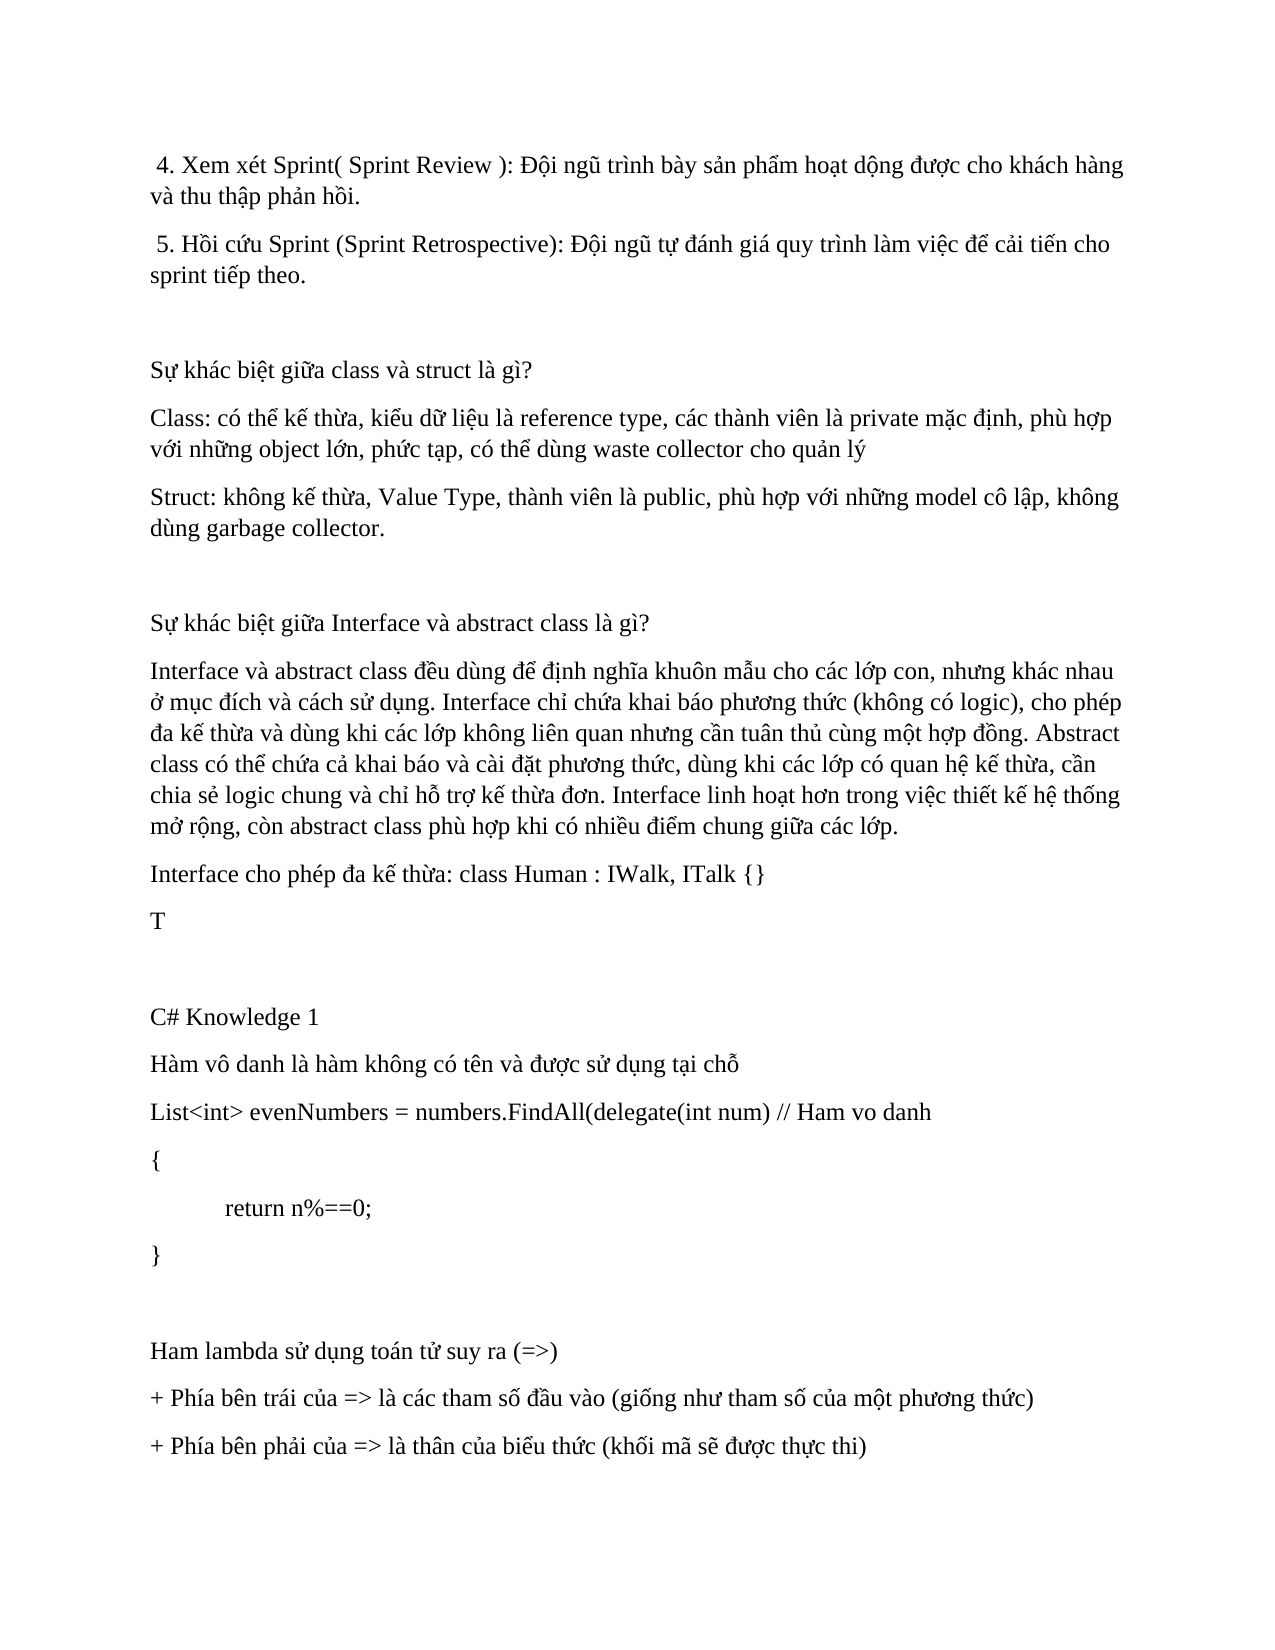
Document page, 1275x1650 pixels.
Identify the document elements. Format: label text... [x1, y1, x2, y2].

text Ham lambda sử dụng toán tử suy ra (=>) [150, 1336, 1125, 1364]
text Hàm vô danh là hàm không có tên và được sử dụng tại chỗ [150, 1049, 1125, 1078]
text { [150, 1145, 1125, 1174]
text 4. Xem xét Sprint( Sprint Review ): Đội ngũ trình bày sản phẩm hoạt dộng được cho khách hàng và thu thập phản hồi. [150, 150, 1125, 210]
text 5. Hồi cứu Sprint (Sprint Retrospective): Đội ngũ tự đánh giá quy trình làm việc để cải tiến cho sprint tiếp theo. [150, 229, 1125, 288]
text Interface và abstract class đều dùng để định nghĩa khuôn mẫu cho các lớp con, nhưng khác nhau ở mục đích và cách sử dụng. Interface chỉ chứa khai báo phương thức (không có logic), cho phép đa kế thừa và dùng khi các lớp không liên quan nhưng cần tuân thủ cùng một hợp đồng. Abstract class có thể chứa cả khai báo và cài đặt phương thức, dùng khi các lớp có quan hệ kế thừa, cần chia sẻ logic chung và chỉ hỗ trợ kế thừa đơn. Interface linh hoạt hơn trong việc thiết kế hệ thống mở rộng, còn abstract class phù hợp khi có nhiều điểm chung giữa các lớp. [150, 656, 1125, 840]
text return n%==0; [150, 1193, 1125, 1221]
text } [150, 1240, 1125, 1269]
text Sự khác biệt giữa Interface và abstract class là gì? [150, 608, 1125, 637]
text Class: có thể kế thừa, kiểu dữ liệu là reference type, các thành viên là private mặc định, phù hợp với những object lớn, phức tạp, có thể dùng waste collector cho quản lý [150, 403, 1125, 463]
text Sự khác biệt giữa class và struct là gì? [150, 355, 1125, 384]
text Struct: không kế thừa, Value Type, thành viên là public, phù hợp với những model cô lập, không dùng garbage collector. [150, 482, 1125, 541]
text + Phía bên trái của => là các tham số đầu vào (giống như tham số của một phương thức) [150, 1383, 1125, 1412]
text C# Knowledge 1 [150, 1002, 1125, 1031]
text + Phía bên phải của => là thân của biểu thức (khối mã sẽ được thực thi) [150, 1431, 1125, 1460]
text T [150, 906, 1125, 935]
text Interface cho phép đa kế thừa: class Human : IWalk, ITalk {} [150, 859, 1125, 887]
text List<int> evenNumbers = numbers.FindAll(delegate(int num) // Ham vo danh [150, 1097, 1125, 1126]
